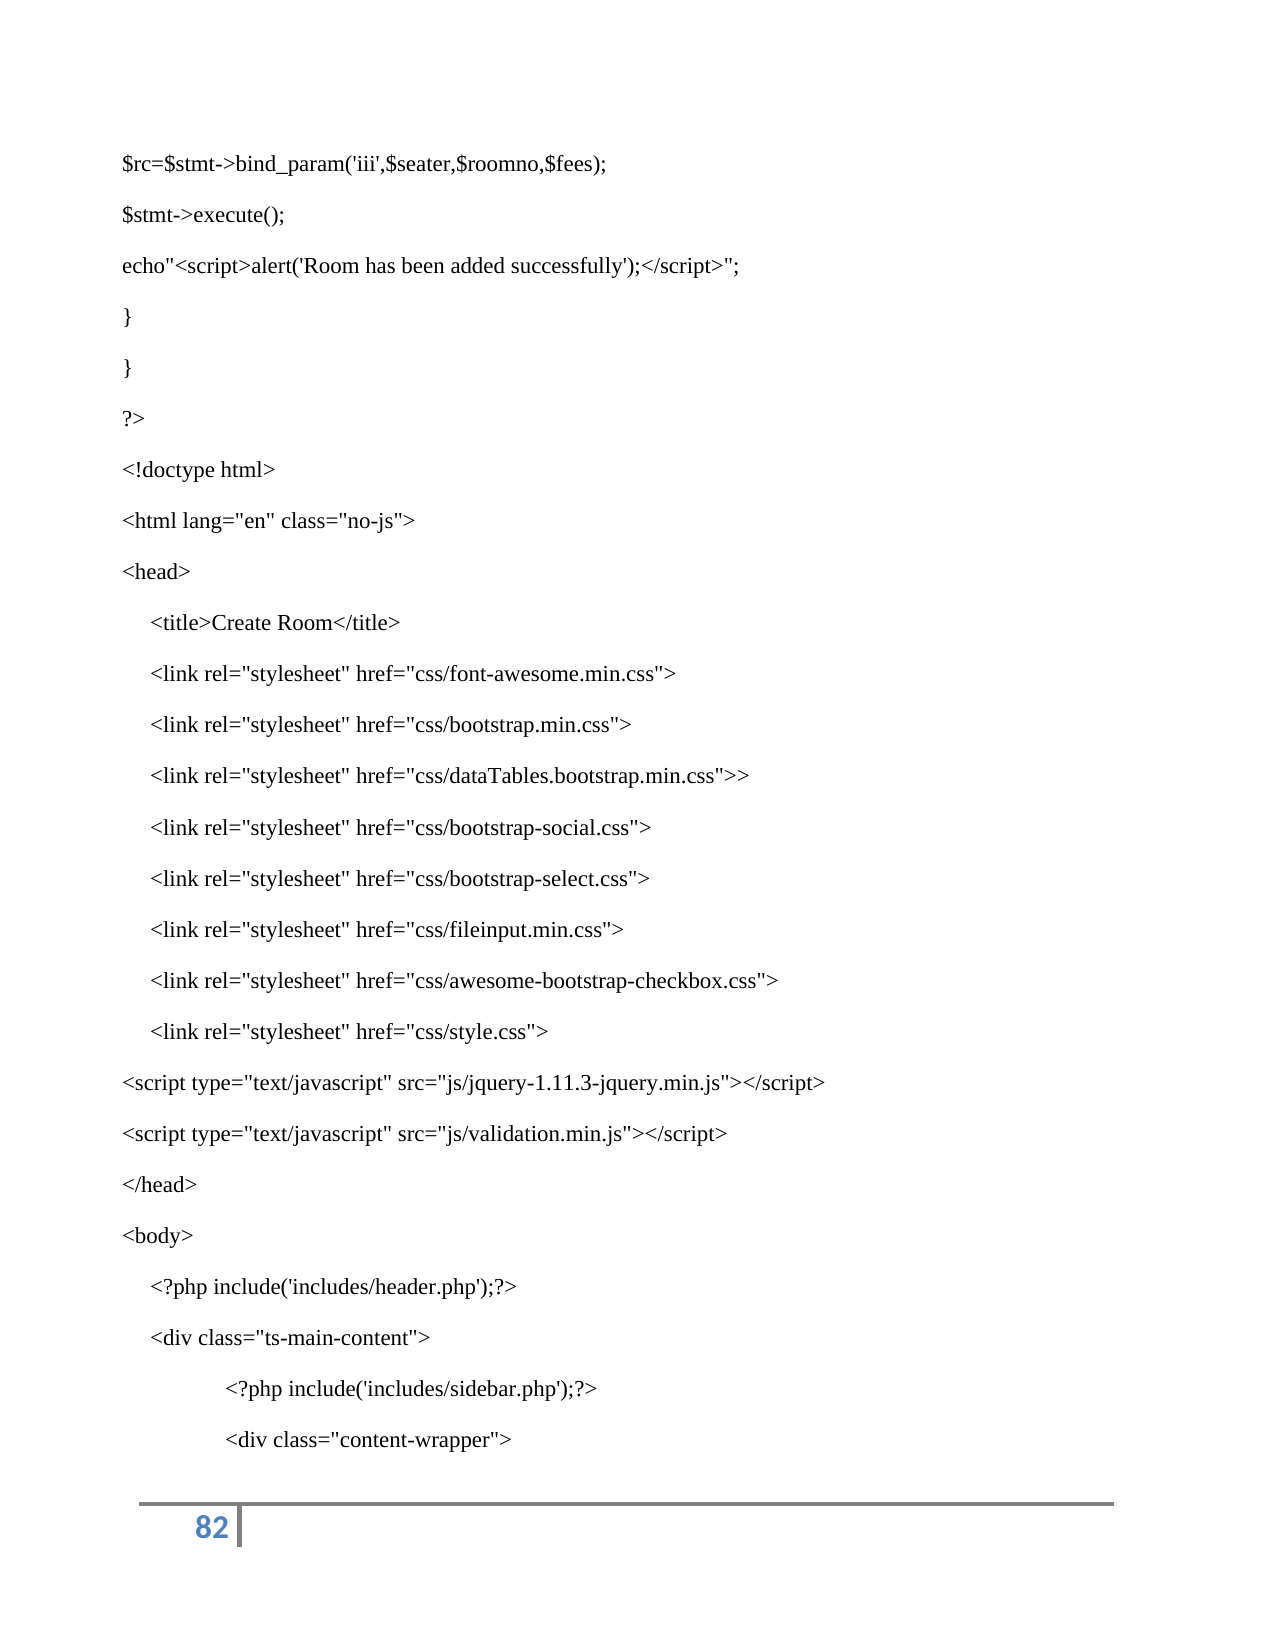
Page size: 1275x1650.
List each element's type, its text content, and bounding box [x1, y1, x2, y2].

text <link rel="stylesheet" href="css/font-awesome.min.css"> [122, 660, 1125, 687]
text <link rel="stylesheet" href="css/bootstrap-social.css"> [122, 813, 1125, 840]
text <link rel="stylesheet" href="css/dataTables.bootstrap.min.css">> [122, 762, 1125, 789]
text <?php include('includes/sidebar.php');?> [122, 1375, 1125, 1401]
text <script type="text/javascript" src="js/validation.min.js"></script> [122, 1120, 1125, 1146]
text <?php include('includes/header.php');?> [122, 1273, 1125, 1299]
text <div class="content-wrapper"> [122, 1426, 1125, 1452]
text <link rel="stylesheet" href="css/fileinput.min.css"> [122, 916, 1125, 942]
text <link rel="stylesheet" href="css/bootstrap-select.css"> [122, 864, 1125, 891]
text } [122, 303, 1125, 329]
text <head> [122, 558, 1125, 585]
text <html lang="en" class="no-js"> [122, 507, 1125, 534]
text <body> [122, 1222, 1125, 1248]
text ?> [122, 405, 1125, 432]
text $stmt->execute(); [122, 201, 1125, 227]
text } [122, 354, 1125, 381]
text <link rel="stylesheet" href="css/style.css"> [122, 1018, 1125, 1044]
text <link rel="stylesheet" href="css/bootstrap.min.css"> [122, 711, 1125, 738]
text $rc=$stmt->bind_param('iii',$seater,$roomno,$fees); [122, 150, 1125, 176]
text <title>Create Room</title> [122, 609, 1125, 636]
text </head> [122, 1171, 1125, 1197]
text <script type="text/javascript" src="js/jquery-1.11.3-jquery.min.js"></script> [122, 1069, 1125, 1095]
text echo"<script>alert('Room has been added successfully');</script>"; [122, 252, 1125, 278]
text <link rel="stylesheet" href="css/awesome-bootstrap-checkbox.css"> [122, 967, 1125, 993]
text <!doctype html> [122, 456, 1125, 483]
text <div class="ts-main-content"> [122, 1324, 1125, 1350]
